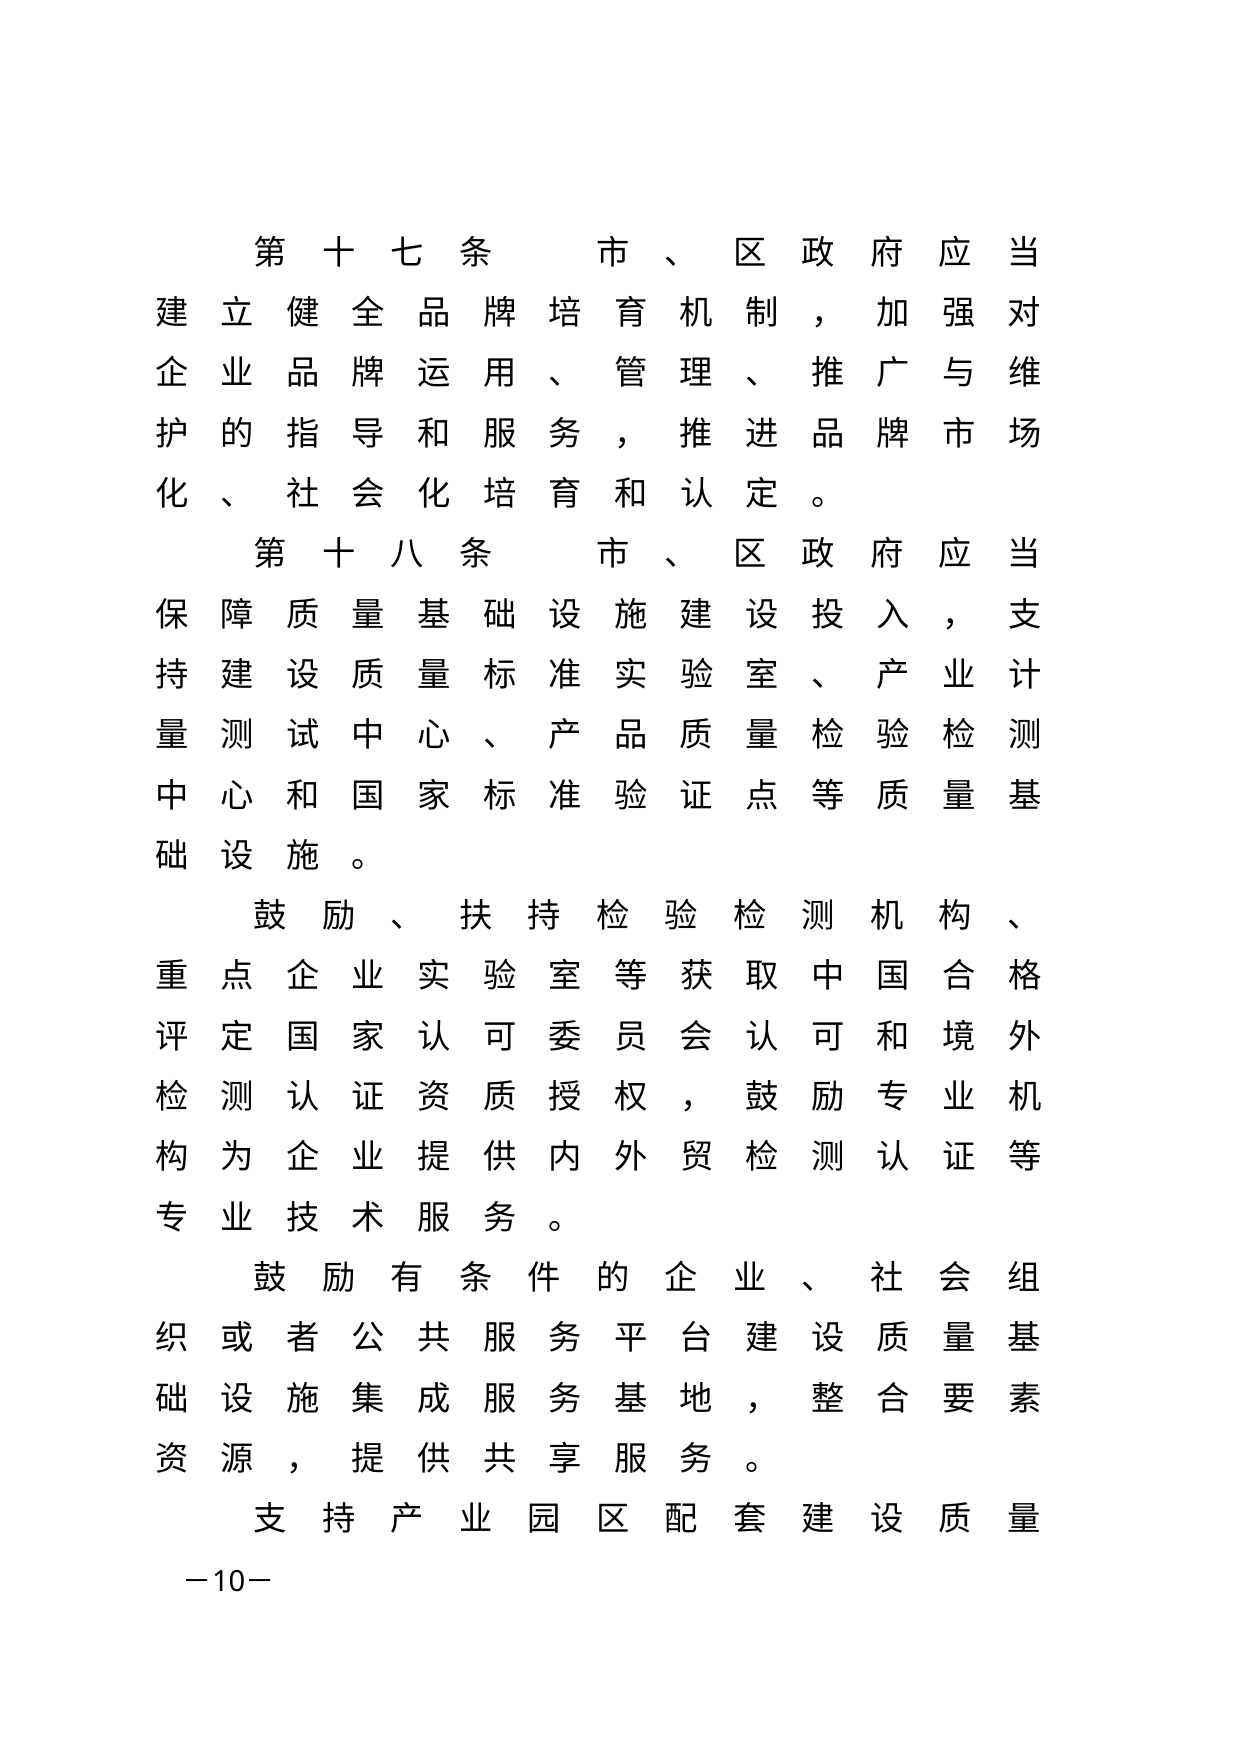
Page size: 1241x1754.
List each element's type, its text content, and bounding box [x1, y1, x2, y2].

text 第十七条 市、区政府应当建立健全品牌培育机制，加强对企业品牌运用、管理、推广与维护的指导和服务，推进品牌市场化、社会化培育和认定。 [155, 219, 1073, 521]
text 鼓励有条件的企业、社会组织或者公共服务平台建设质量基础设施集成服务基地，整合要素资源，提供共享服务。 [155, 1245, 1073, 1486]
text 鼓励、扶持检验检测机构、重点企业实验室等获取中国合格评定国家认可委员会认可和境外检测认证资质授权，鼓励专业机构为企业提供内外贸检测认证等专业技术服务。 [155, 883, 1073, 1245]
text 第十八条 市、区政府应当保障质量基础设施建设投入，支持建设质量标准实验室、产业计量测试中心、产品质量检验检测中心和国家标准验证点等质量基础设施。 [155, 521, 1073, 883]
text 支持产业园区配套建设质量基础设施“一站式”服务站点。 [155, 1486, 1073, 1546]
